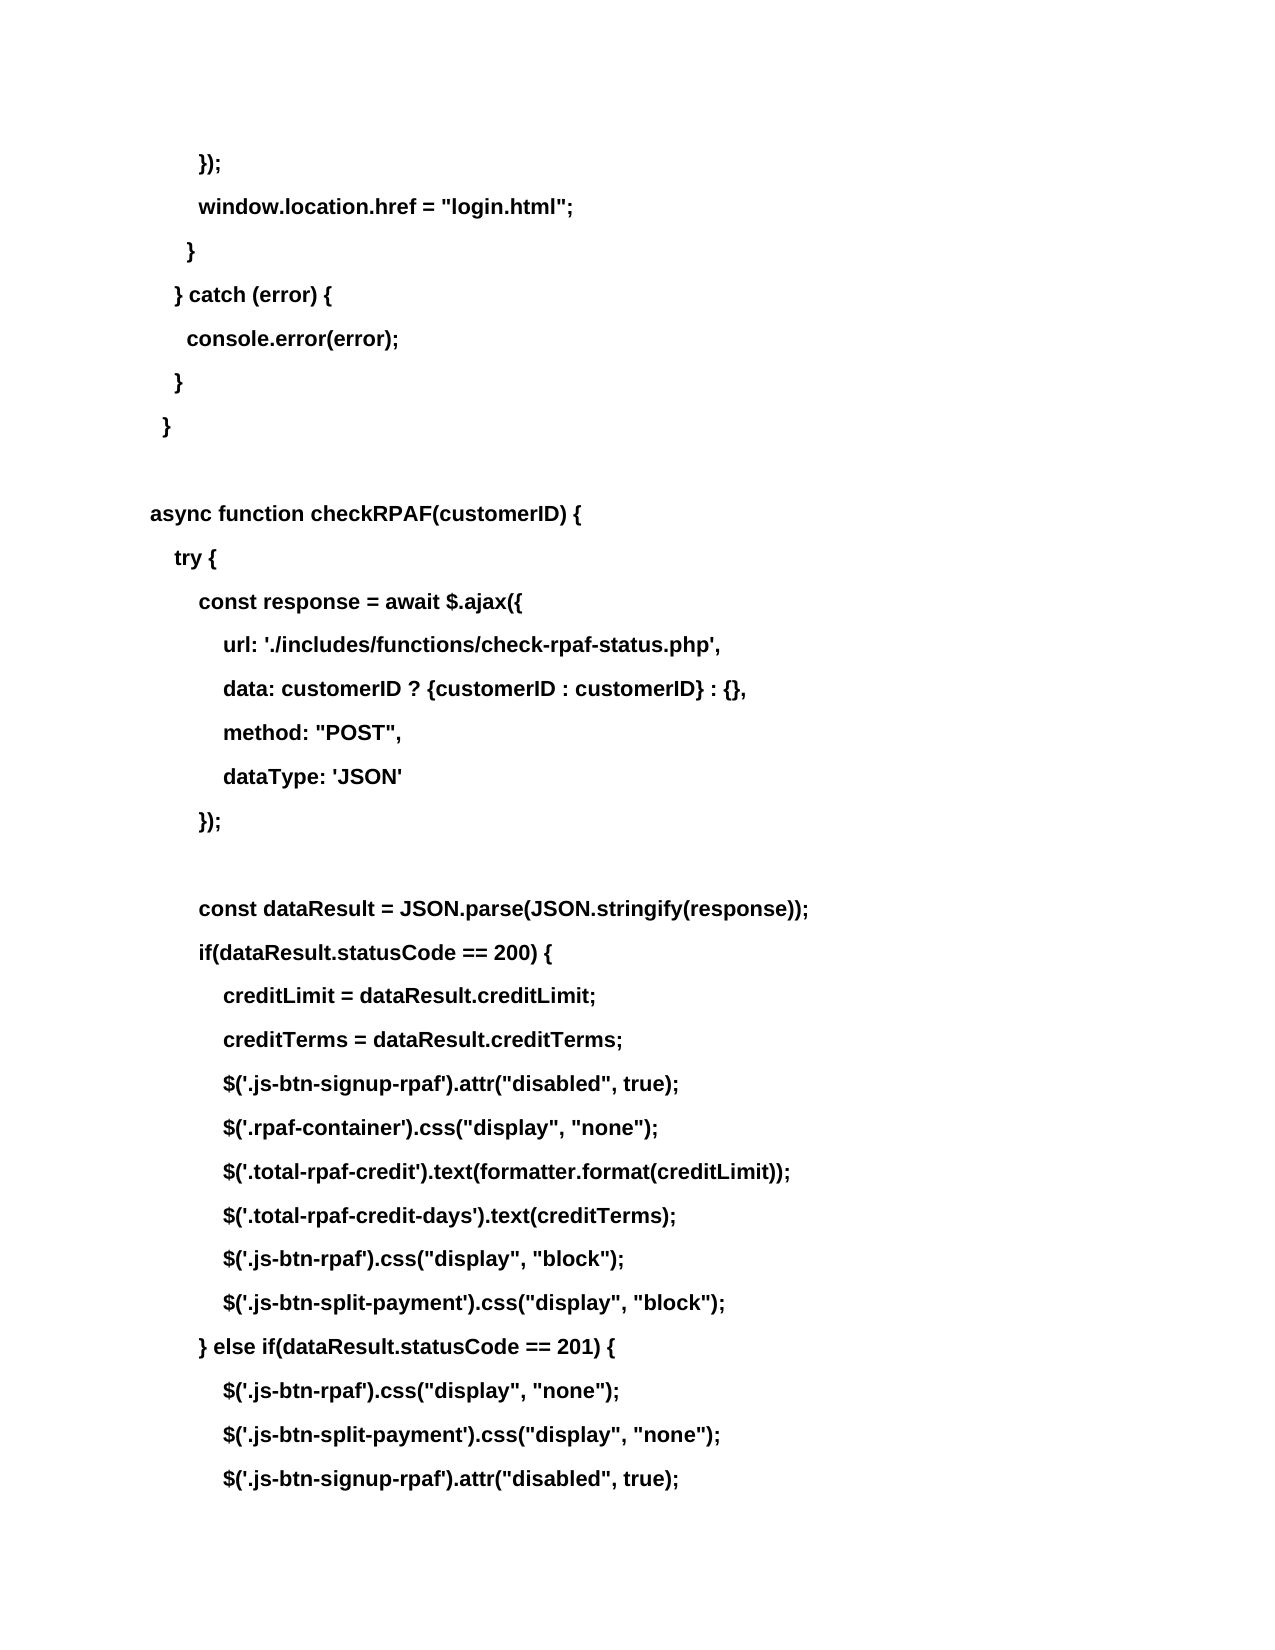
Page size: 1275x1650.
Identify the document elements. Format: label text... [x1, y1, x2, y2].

text creditLimit = dataResult.creditLimit; [150, 983, 1125, 1008]
text console.error(error); [150, 325, 1125, 351]
text }); [150, 808, 1125, 833]
text if(dataResult.statusCode == 200) { [150, 939, 1125, 964]
text } [150, 413, 1125, 438]
text url: './includes/functions/check-rpaf-status.php', [150, 632, 1125, 658]
text $('.js-btn-signup-rpaf').attr("disabled", true); [150, 1466, 1125, 1491]
text }); [150, 150, 1125, 175]
text $('.rpaf-container').css("display", "none"); [150, 1115, 1125, 1140]
text dataType: 'JSON' [150, 764, 1125, 789]
text try { [150, 545, 1125, 570]
text $('.js-btn-split-payment').css("display", "block"); [150, 1290, 1125, 1315]
text async function checkRPAF(customerID) { [150, 501, 1125, 526]
text $('.js-btn-signup-rpaf').attr("disabled", true); [150, 1071, 1125, 1096]
text } [150, 238, 1125, 263]
text $('.total-rpaf-credit-days').text(creditTerms); [150, 1202, 1125, 1228]
text $('.js-btn-rpaf').css("display", "block"); [150, 1246, 1125, 1272]
text const response = await $.ajax({ [150, 588, 1125, 614]
text data: customerID ? {customerID : customerID} : {}, [150, 676, 1125, 701]
text } [150, 369, 1125, 394]
text } else if(dataResult.statusCode == 201) { [150, 1334, 1125, 1359]
text creditTerms = dataResult.creditTerms; [150, 1027, 1125, 1052]
text const dataResult = JSON.parse(JSON.stringify(response)); [150, 896, 1125, 921]
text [150, 1422, 1125, 1447]
text $('.total-rpaf-credit').text(formatter.format(creditLimit)); [150, 1159, 1125, 1184]
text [150, 1378, 1125, 1403]
text window.location.href = "login.html"; [150, 194, 1125, 219]
text method: "POST", [150, 720, 1125, 745]
text } catch (error) { [150, 282, 1125, 307]
